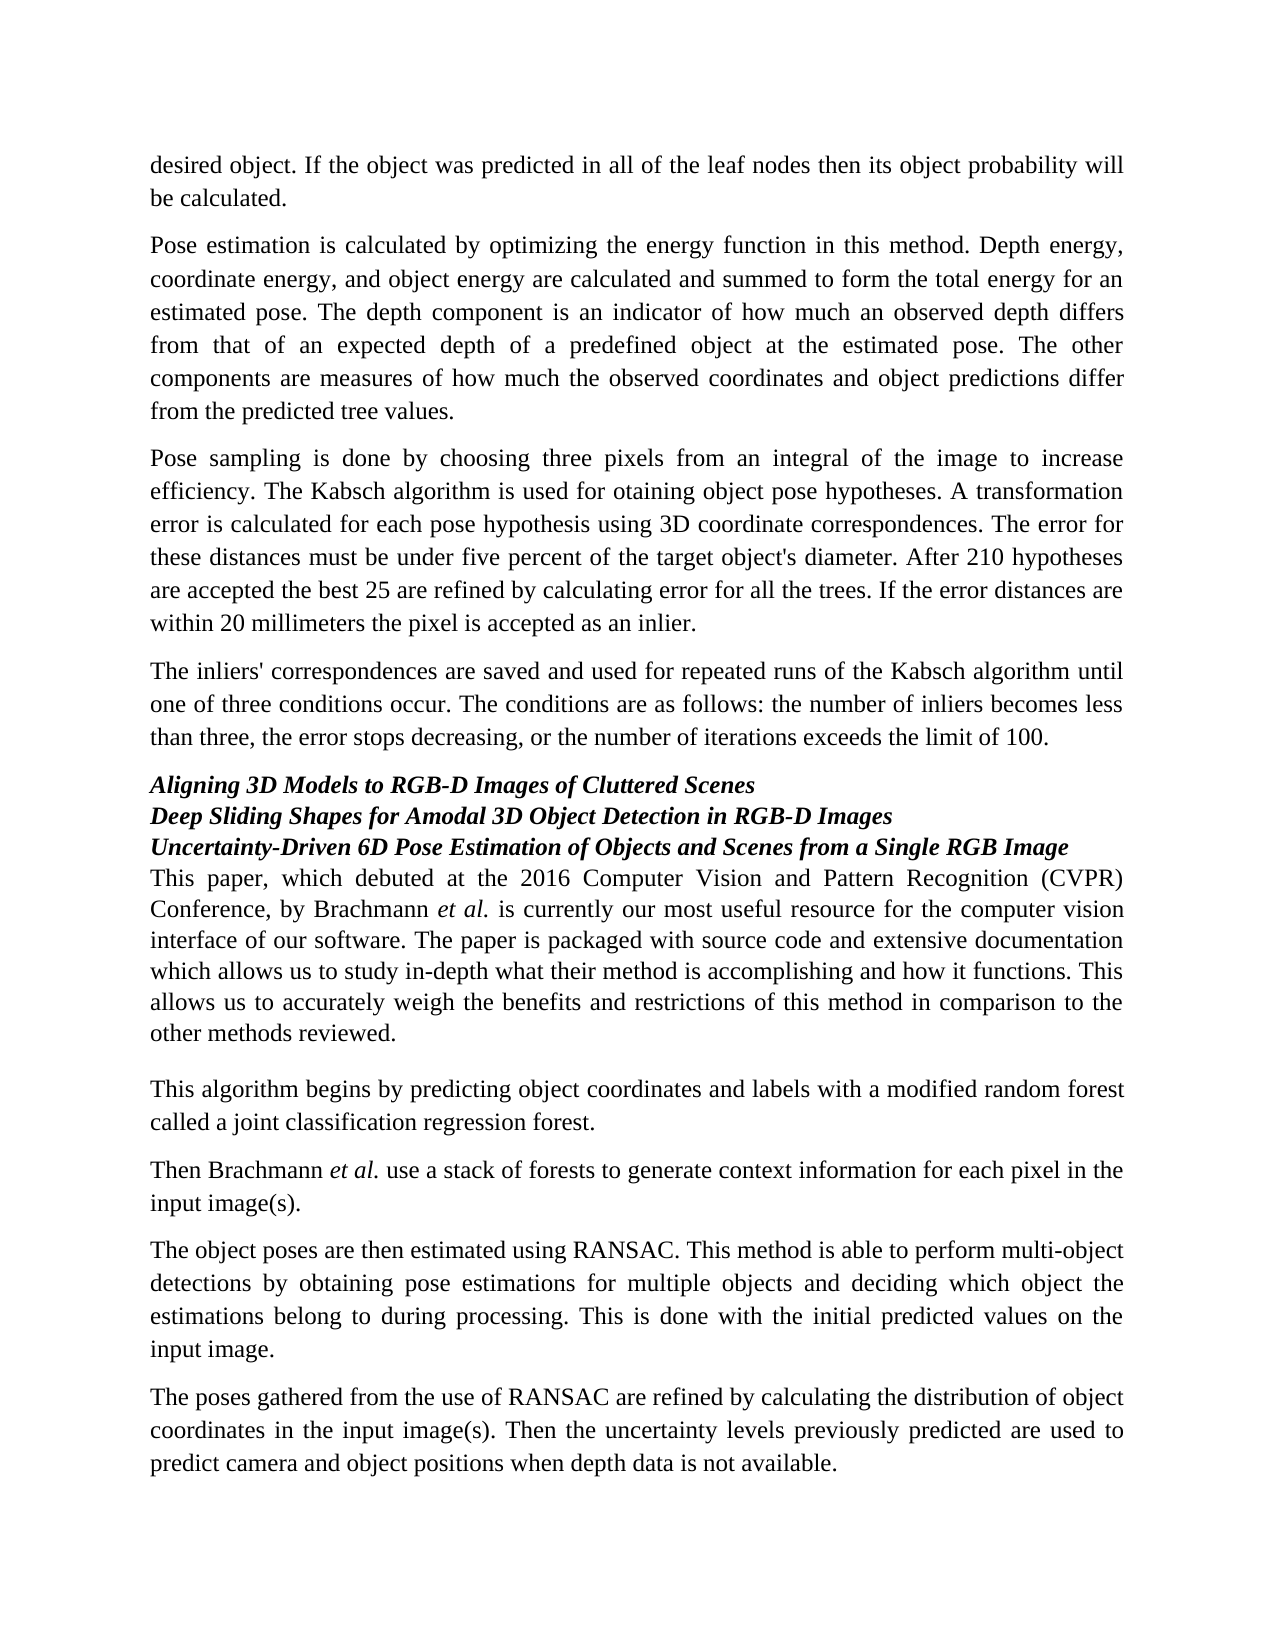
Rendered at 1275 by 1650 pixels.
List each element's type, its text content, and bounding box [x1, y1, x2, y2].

text The inliers' correspondences are saved and used for repeated runs of the Kabsch algorithm until one of three conditions occur. The conditions are as follows: the number of inliers becomes less than three, the error stops decreasing, or the number of iterations exceeds the limit of 100. [150, 656, 1125, 751]
text Pose sampling is done by choosing three pixels from an integral of the image to increase efficiency. The Kabsch algorithm is used for otaining object pose hypotheses. A transformation error is calculated for each pose hypothesis using 3D coordinate correspondences. The error for these distances must be under five percent of the target object's diameter. After 210 hypotheses are accepted the best 25 are refined by calculating error for all the trees. If the error distances are within 20 millimeters the pixel is accepted as an inlier. [150, 443, 1125, 637]
text The poses gathered from the use of RANSAC are refined by calculating the distribution of object coordinates in the input image(s). Then the uncertainty levels previously predicted are used to predict camera and object positions when depth data is not available. [150, 1382, 1125, 1477]
subtitle Uncertainty-Driven 6D Pose Estimation of Objects and Scenes from a Single RGB Image [150, 832, 1125, 861]
text The object poses are then estimated using RANSAC. This method is able to perform multi-object detections by obtaining pose estimations for multiple objects and deciding which object the estimations belong to during processing. This is done with the initial predicted values on the input image. [150, 1235, 1125, 1363]
text This algorithm begins by predicting object coordinates and labels with a modified random forest called a joint classification regression forest. [150, 1074, 1125, 1136]
text Pose estimation is calculated by optimizing the energy function in this method. Depth energy, coordinate energy, and object energy are calculated and summed to form the total energy for an estimated pose. The depth component is an indicator of how much an observed depth differs from that of an expected depth of a predefined object at the estimated pose. The other components are measures of how much the observed coordinates and object predictions differ from the predicted tree values. [150, 231, 1125, 424]
subtitle Deep Sliding Shapes for Amodal 3D Object Detection in RGB-D Images [150, 801, 1125, 829]
text Then Brachmann et al. use a stack of forests to generate context information for each pixel in the input image(s). [150, 1155, 1125, 1216]
subtitle Aligning 3D Models to RGB-D Images of Cluttered Scenes [150, 770, 1125, 798]
